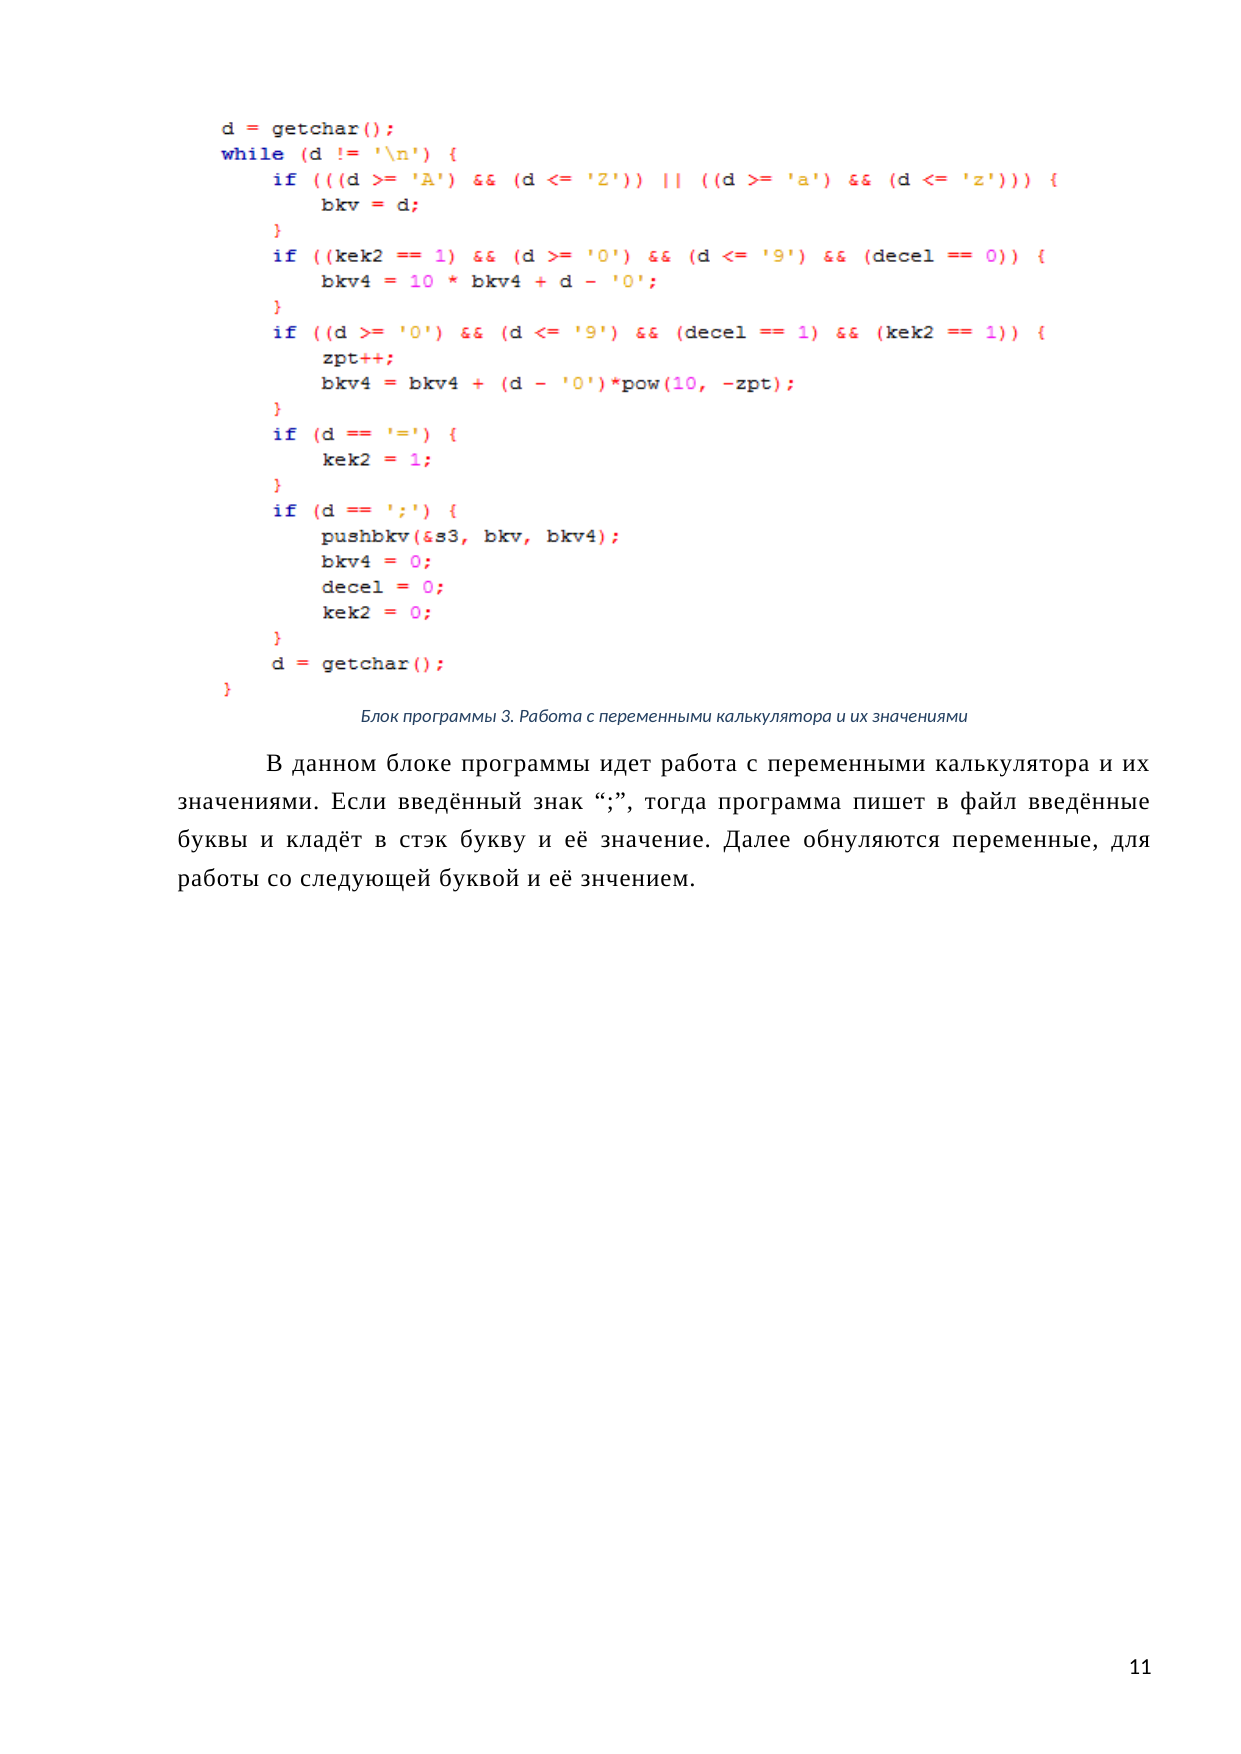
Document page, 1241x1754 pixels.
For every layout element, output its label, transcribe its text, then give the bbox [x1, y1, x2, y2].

text В данном блоке программы идет работа с переменными калькулятора и их значениями. Если введённый знак “;”, тогда программа пишет в файл введённые буквы и кладёт в стэк букву и её значение. Далее обнуляются переменные, для работы со следующей буквой и её знчением. [177, 748, 1152, 901]
picture [214, 118, 1073, 704]
text Блок программы 3. Работа с переменными калькулятора и их значениями [177, 704, 1152, 727]
